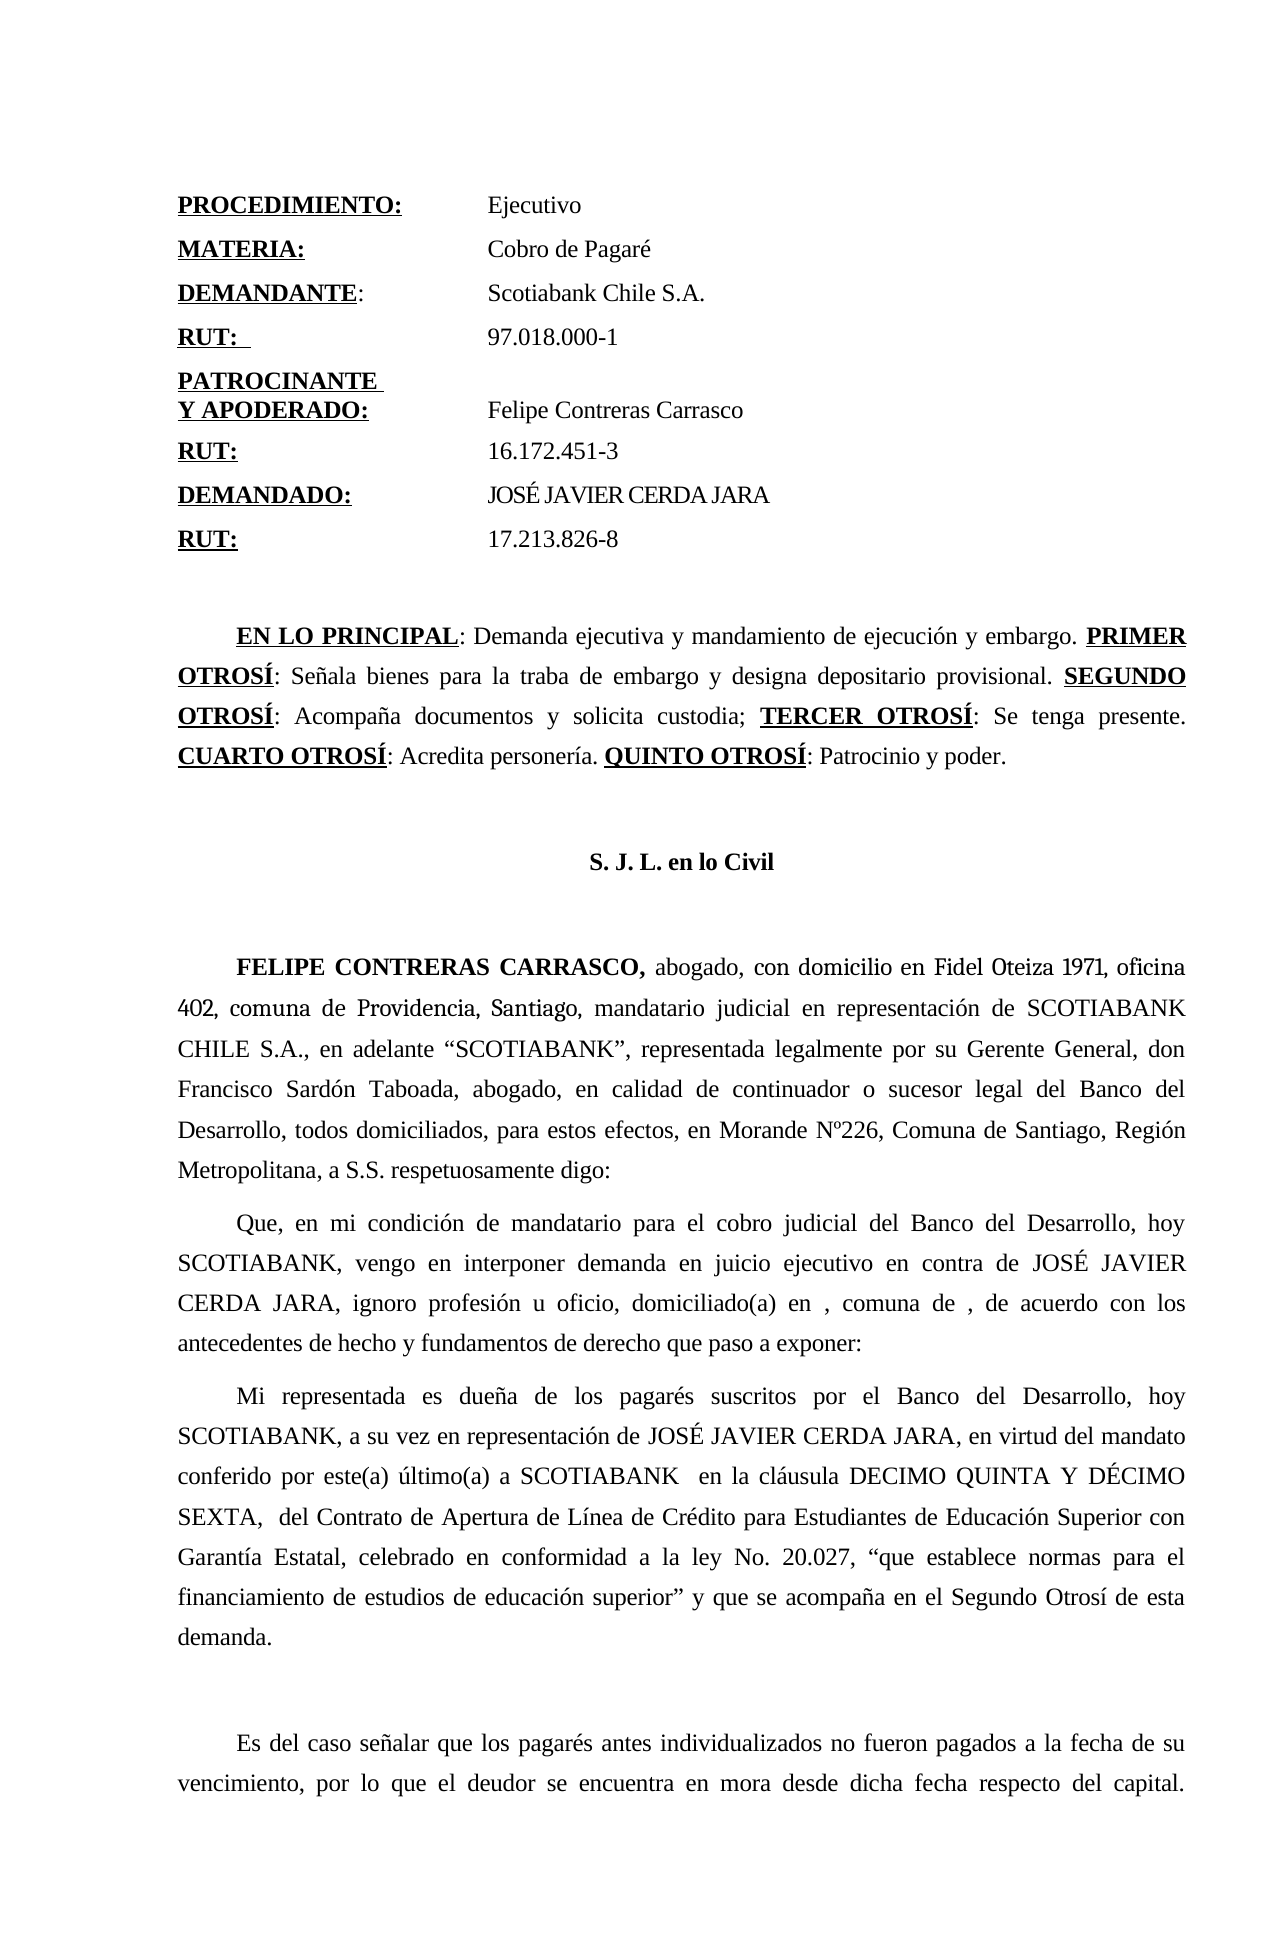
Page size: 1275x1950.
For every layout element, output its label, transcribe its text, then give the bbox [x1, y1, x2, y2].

text PATROCINANTE [177, 366, 1186, 395]
text Que, en mi condición de mandatario para el cobro judicial del Banco del Desarrollo, hoy SCOTIABANK, vengo en interponer demanda en juicio ejecutivo en contra de JOSÉ JAVIER CERDA JARA, ignoro profesión u oficio, domiciliado(a) en , comuna de , de acuerdo con los antecedentes de hecho y fundamentos de derecho que paso a exponer: [177, 1208, 1186, 1357]
text DEMANDANTE: Scotiabank Chile S.A. [177, 278, 1186, 307]
text RUT: 97.018.000-1 [177, 322, 1186, 351]
text RUT: 16.172.451-3 [177, 436, 1186, 465]
text EN LO PRINCIPAL: Demanda ejecutiva y mandamiento de ejecución y embargo. PRIMER OTROSÍ: Señala bienes para la traba de embargo y designa depositario provisional. SEGUNDO OTROSÍ: Acompaña documentos y solicita custodia; TERCER OTROSÍ: Se tenga presente. CUARTO OTROSÍ: Acredita personería. QUINTO OTROSÍ: Patrocinio y poder. [177, 621, 1186, 770]
text Y APODERADO: Felipe Contreras Carrasco [177, 395, 1186, 423]
text DEMANDADO: JOSÉ JAVIER CERDA JARA [177, 480, 1186, 509]
text S. J. L. en lo Civil [177, 847, 1186, 876]
text PROCEDIMIENTO: Ejecutivo [177, 190, 1186, 218]
text MATERIA: Cobro de Pagaré [177, 234, 1186, 262]
text Mi representada es dueña de los pagarés suscritos por el Banco del Desarrollo, hoy SCOTIABANK, a su vez en representación de JOSÉ JAVIER CERDA JARA, en virtud del mandato conferido por este(a) último(a) a SCOTIABANK en la cláusula DECIMO QUINTA Y DÉCIMO SEXTA, del Contrato de Apertura de Línea de Crédito para Estudiantes de Educación Superior con Garantía Estatal, celebrado en conformidad a la ley No. 20.027, “que establece normas para el financiamiento de estudios de educación superior” y que se acompaña en el Segundo Otrosí de esta demanda. [177, 1381, 1186, 1651]
text FELIPE CONTRERAS CARRASCO, abogado, con domicilio en Fidel Oteiza 1971, oficina 402, comuna de Providencia, Santiago, mandatario judicial en representación de SCOTIABANK CHILE S.A., en adelante “SCOTIABANK”, representada legalmente por su Gerente General, don Francisco Sardón Taboada, abogado, en calidad de continuador o sucesor legal del Banco del Desarrollo, todos domiciliados, para estos efectos, en Morande Nº226, Comuna de Santiago, Región Metropolitana, a S.S. respetuosamente digo: [177, 952, 1186, 1184]
text RUT: 17.213.826-8 [177, 524, 1186, 553]
